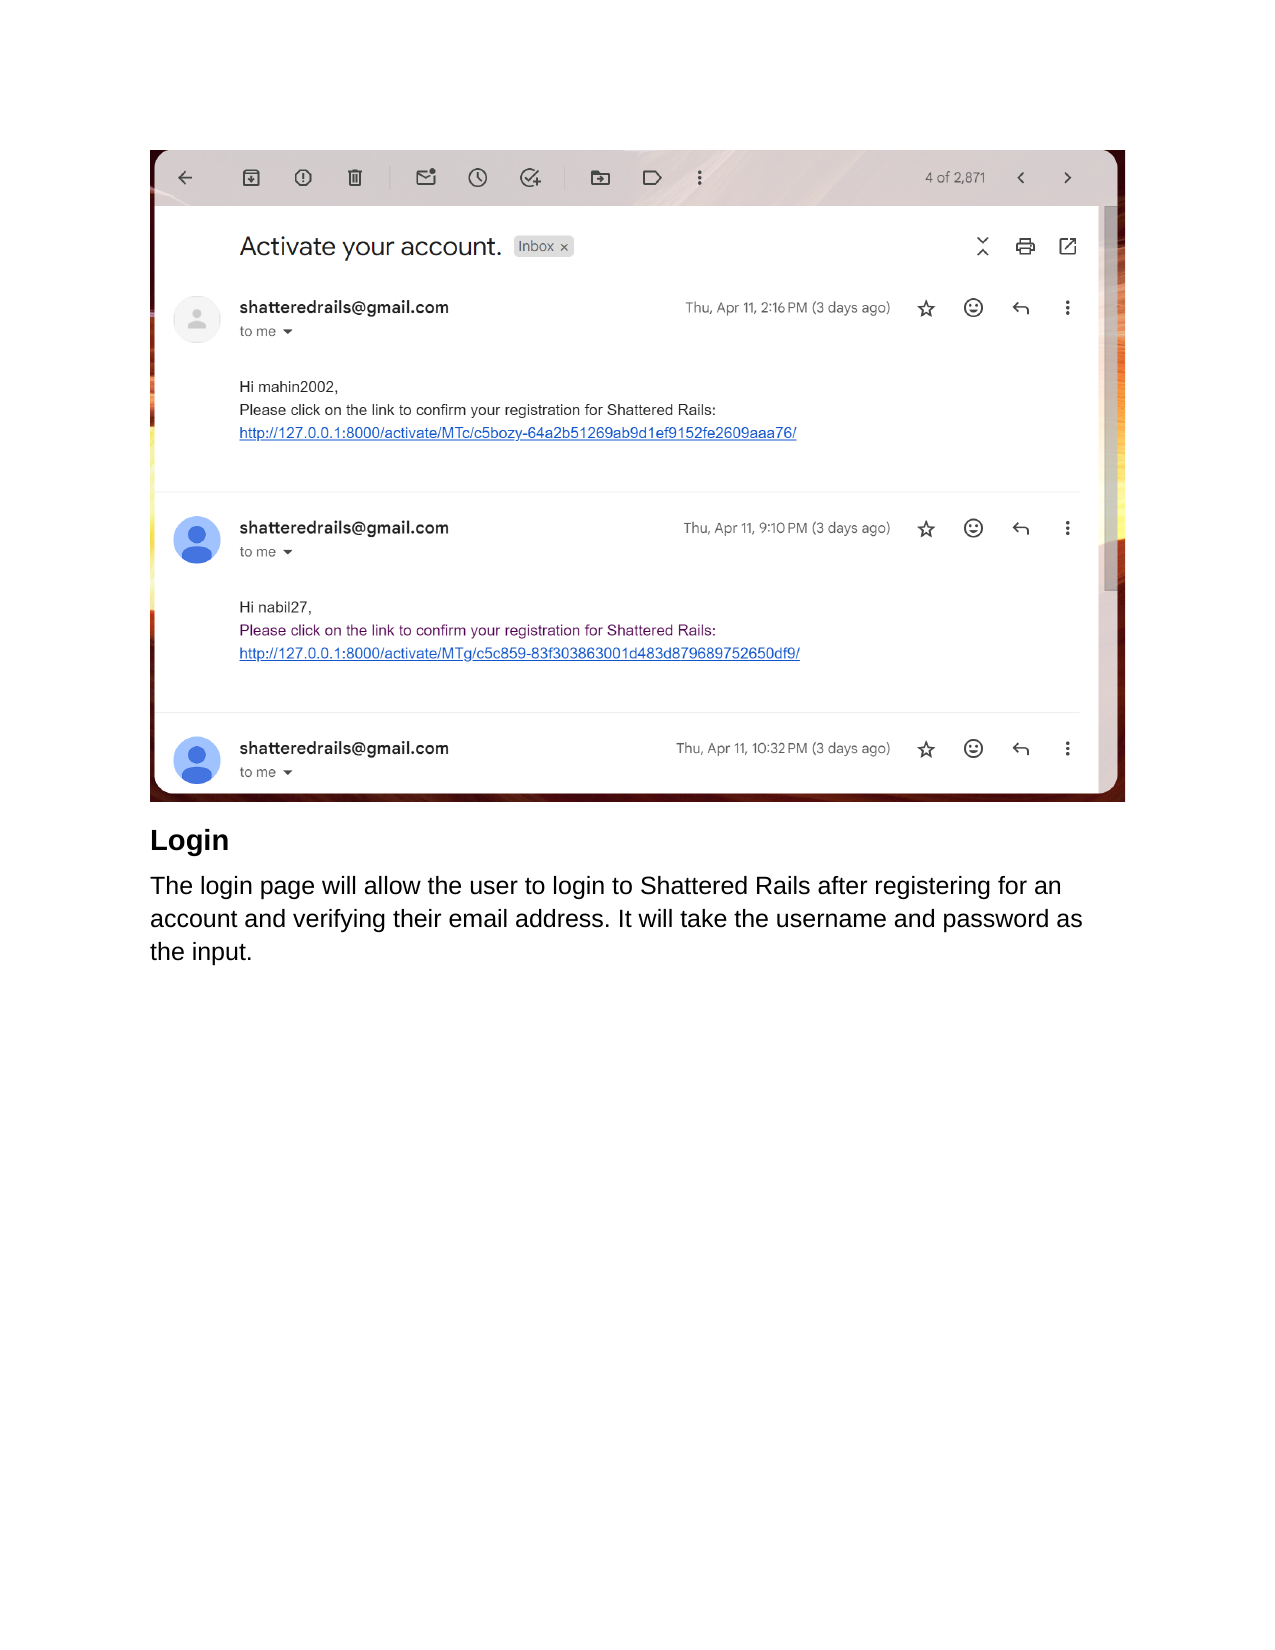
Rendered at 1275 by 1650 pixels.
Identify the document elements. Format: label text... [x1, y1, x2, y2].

subtitle Login [150, 823, 1125, 857]
picture [150, 150, 1125, 802]
text The login page will allow the user to login to Shattered Rails after registering for an account and verifying their email address. It will take the username and password as the input. [150, 871, 1125, 966]
